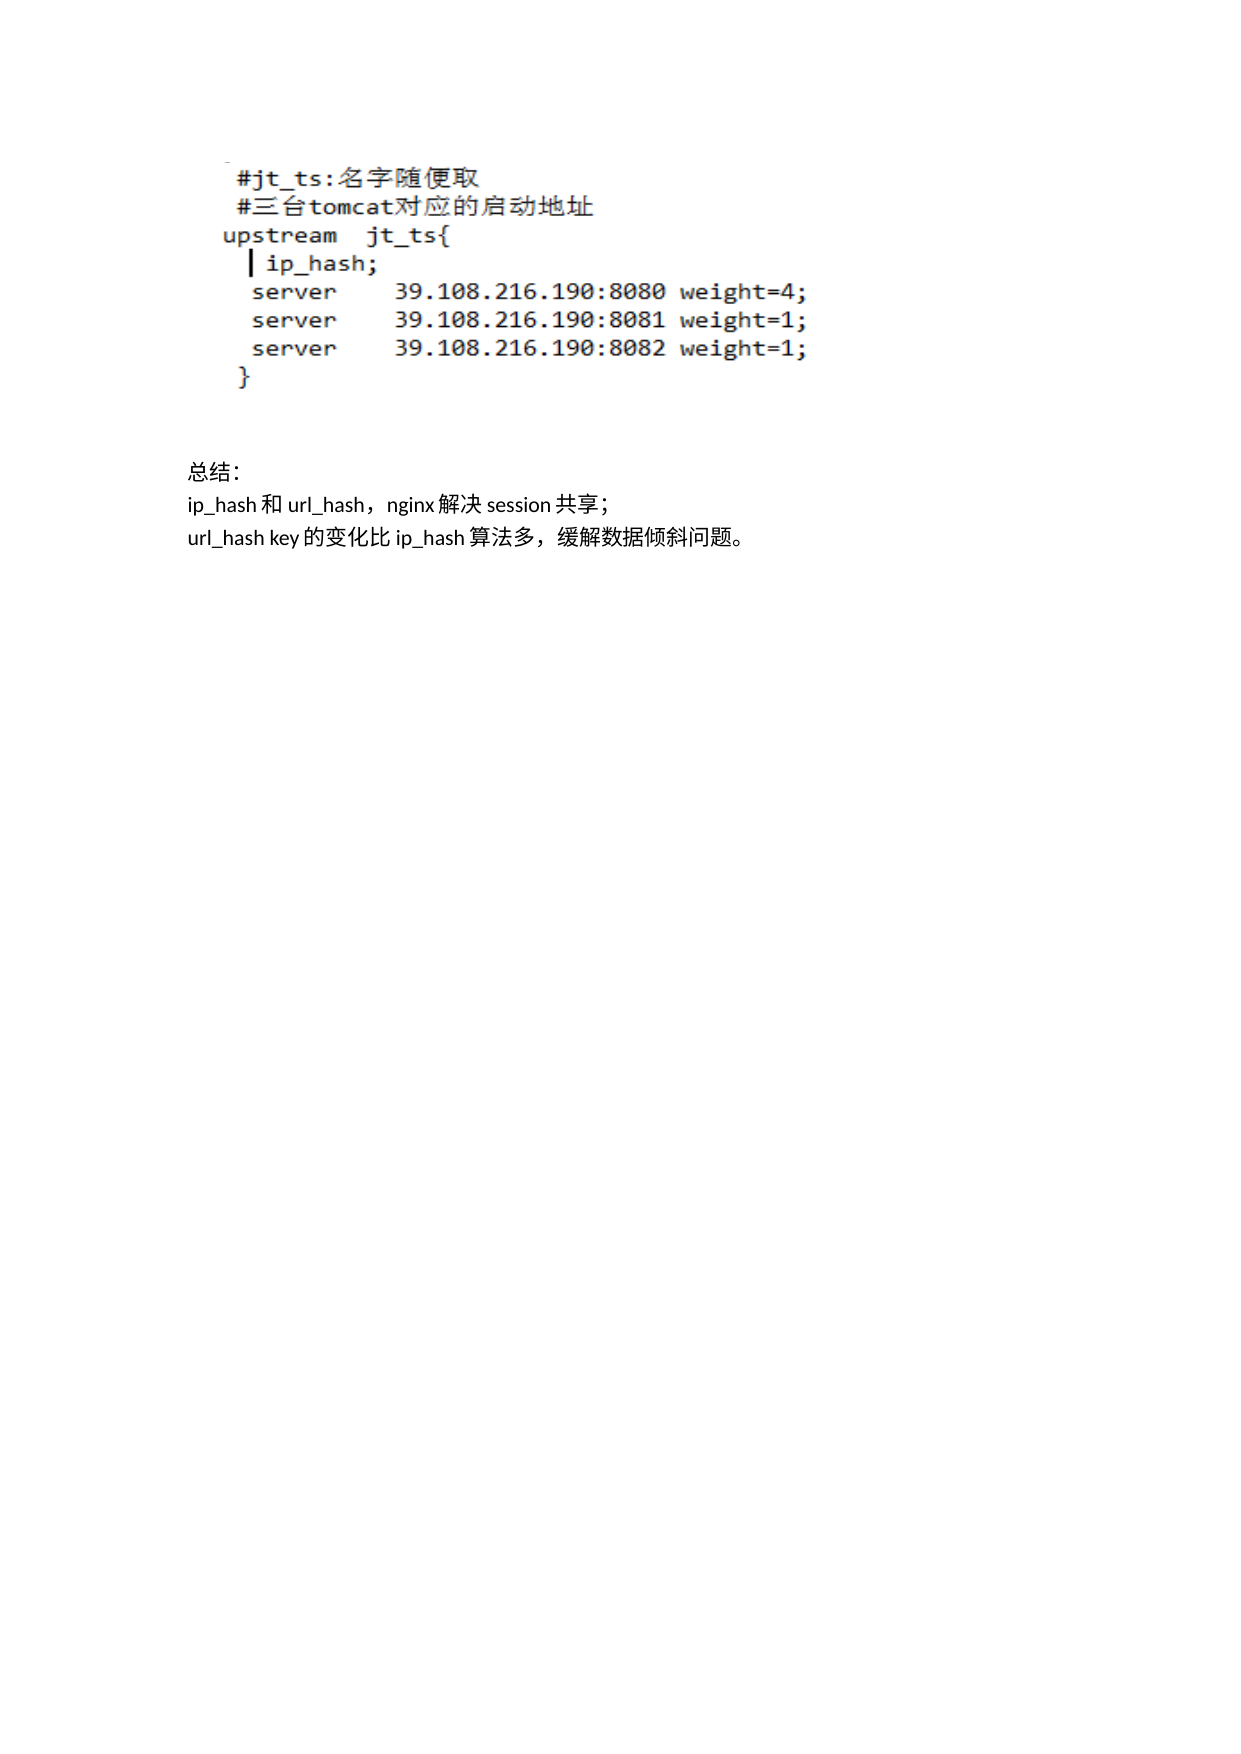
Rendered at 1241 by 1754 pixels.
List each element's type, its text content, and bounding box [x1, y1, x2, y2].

picture [187, 162, 940, 425]
text url_hash key的变化比ip_hash算法多，缓解数据倾斜问题。 [187, 519, 1053, 552]
text ip_hash和url_hash，nginx解决session共享； [187, 487, 1053, 519]
text 总结： [187, 454, 1053, 487]
